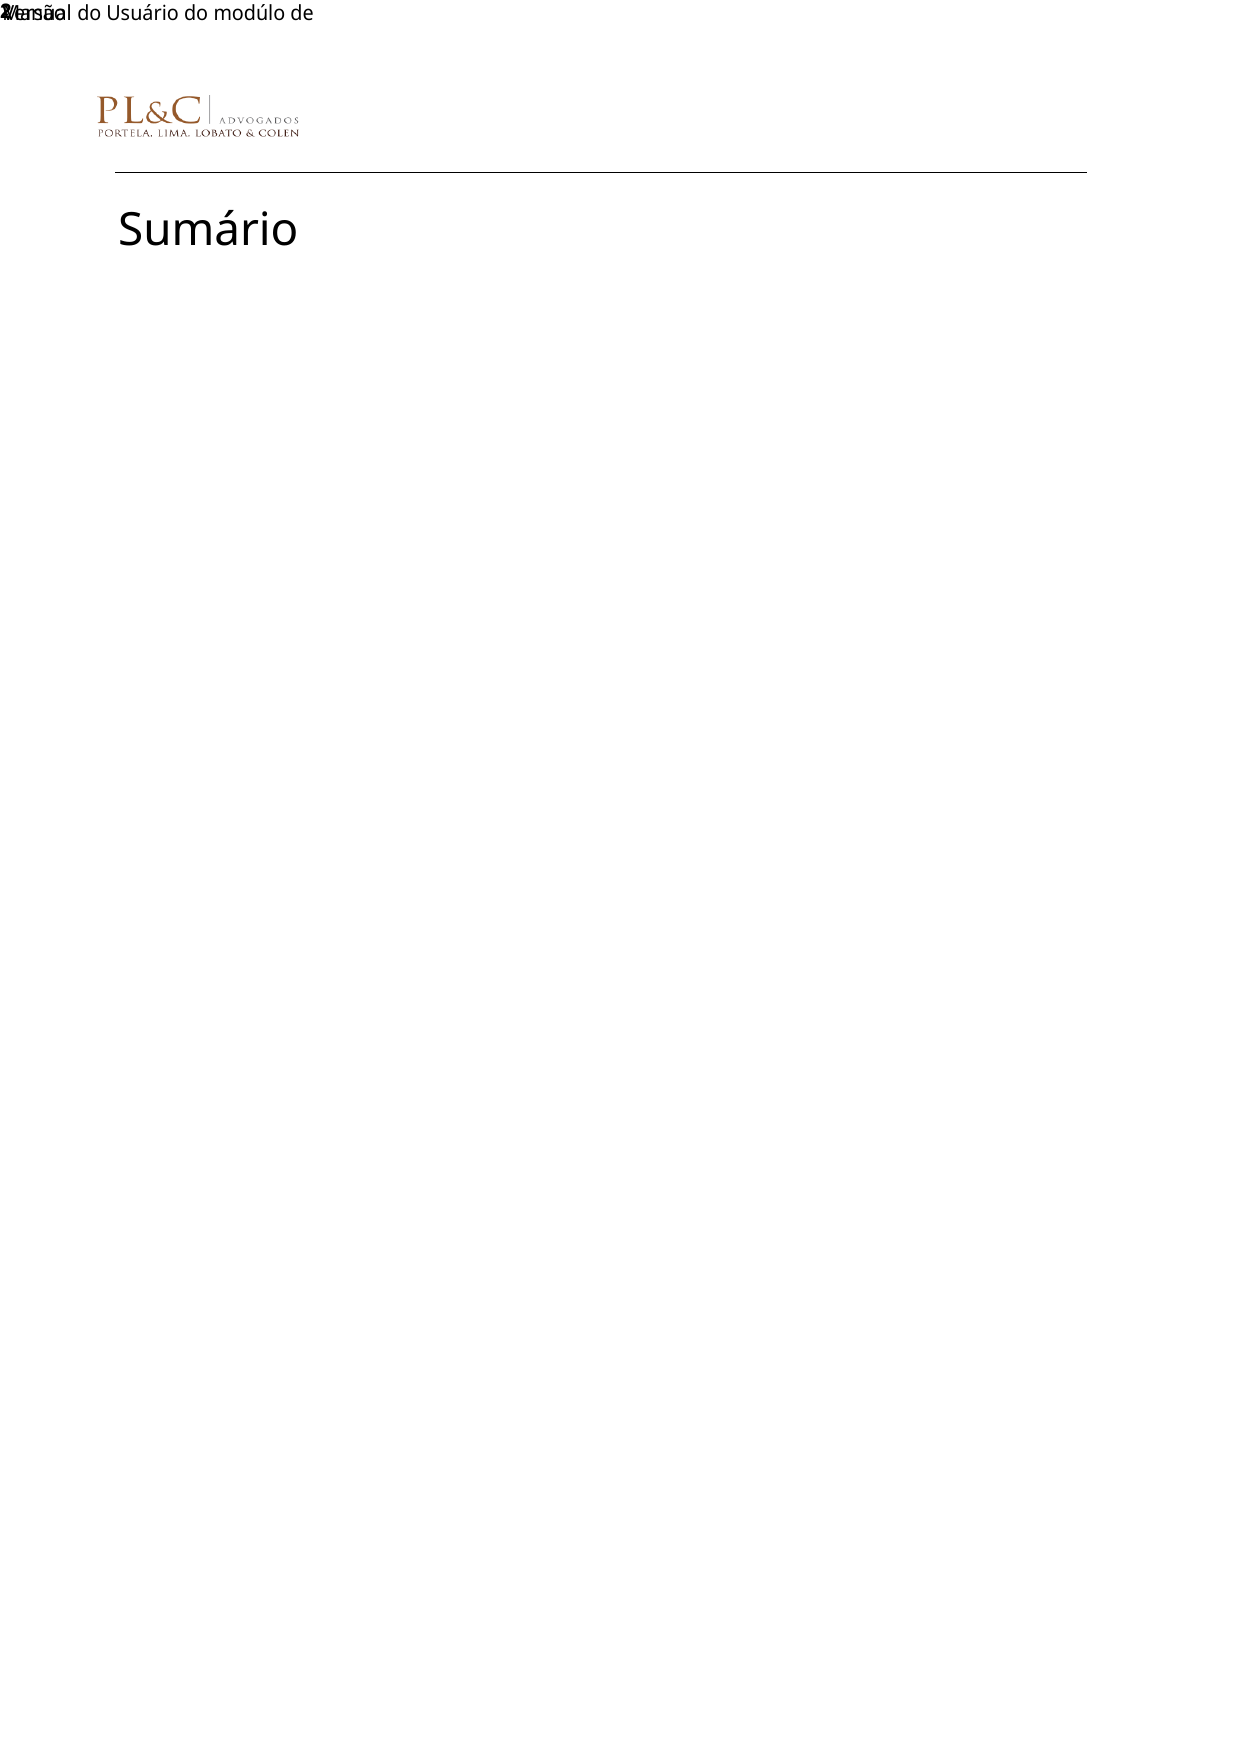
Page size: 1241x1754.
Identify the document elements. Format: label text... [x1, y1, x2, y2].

picture [93, 65, 303, 166]
subtitle Sumário [118, 197, 1144, 259]
